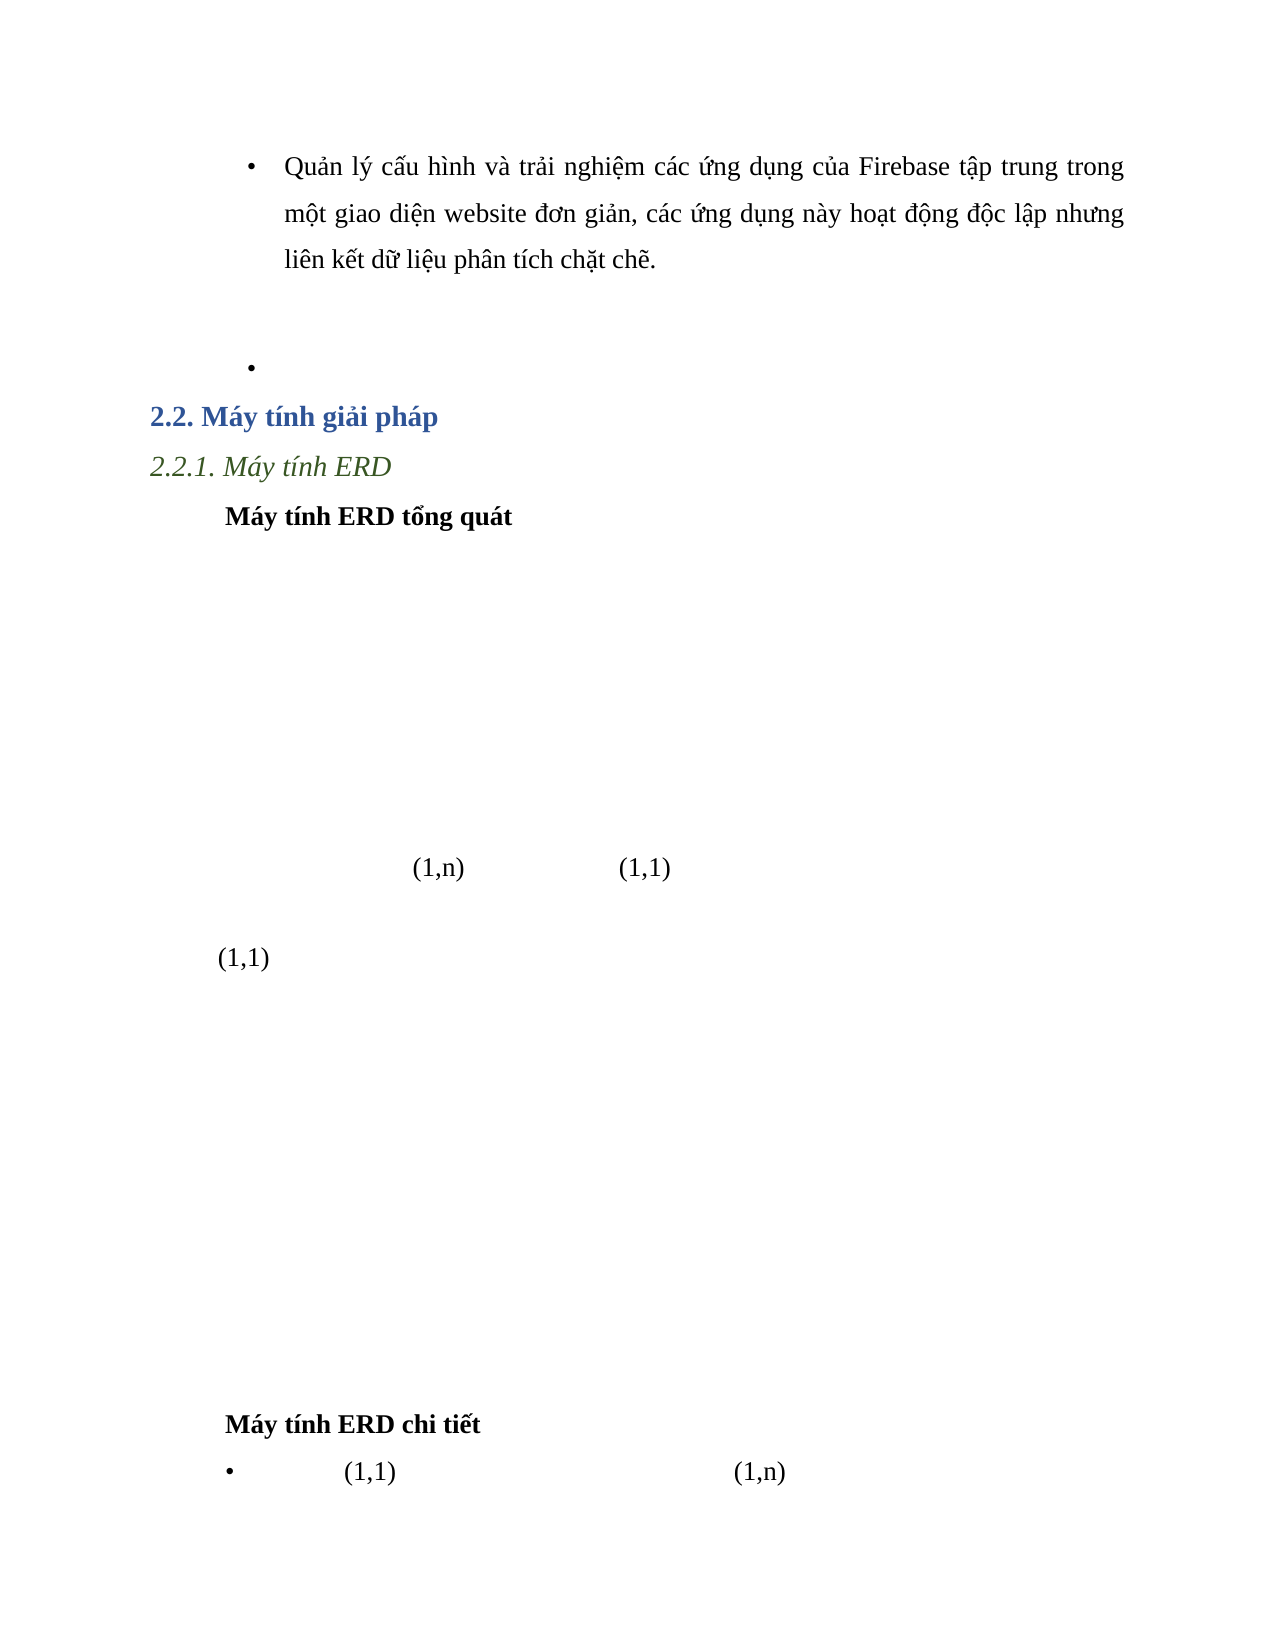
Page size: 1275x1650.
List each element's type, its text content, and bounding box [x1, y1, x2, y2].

text Máy tính ERD tổng quát [150, 499, 1125, 531]
text (1,1) [150, 941, 1125, 973]
list (1,1) (1,n) [225, 1455, 1125, 1486]
text 2.2. Máy tính giải pháp [150, 399, 1125, 432]
text (1,n) (1,1) [150, 851, 1125, 882]
text Máy tính ERD chi tiết [150, 1408, 1125, 1439]
text 2.2.1. Máy tính ERD [150, 449, 1125, 483]
list Quản lý cấu hình và trải nghiệm các ứng dụng của Firebase tập trung trong một giao diện website đơn giản, các ứng dụng này hoạt động độc lập nhưng liên kết dữ liệu phân tích chặt chẽ. [247, 150, 1125, 274]
